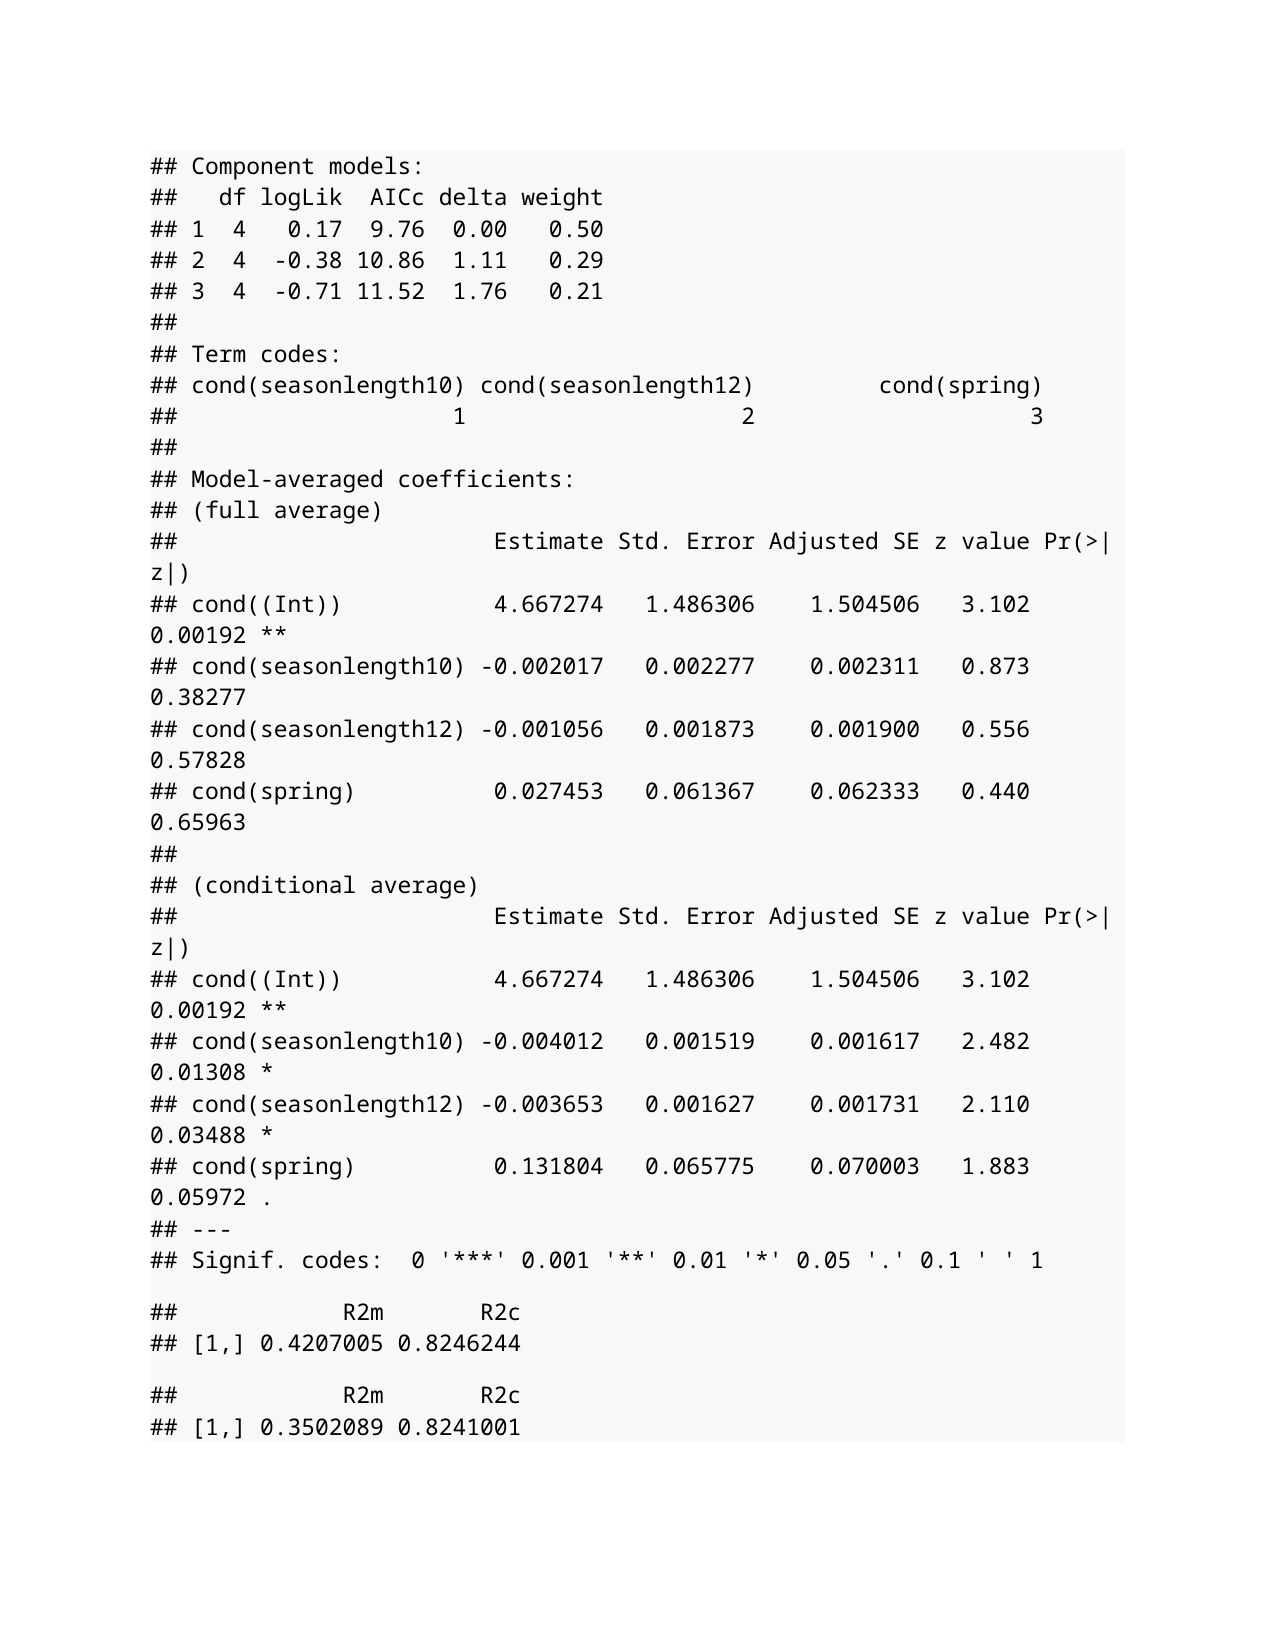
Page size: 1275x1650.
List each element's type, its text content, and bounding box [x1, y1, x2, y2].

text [150, 150, 1125, 1275]
text ## R2m R2c ## [1,] 0.3502089 0.8241001 [150, 1379, 1125, 1442]
text ## R2m R2c ## [1,] 0.4207005 0.8246244 [150, 1296, 1125, 1358]
